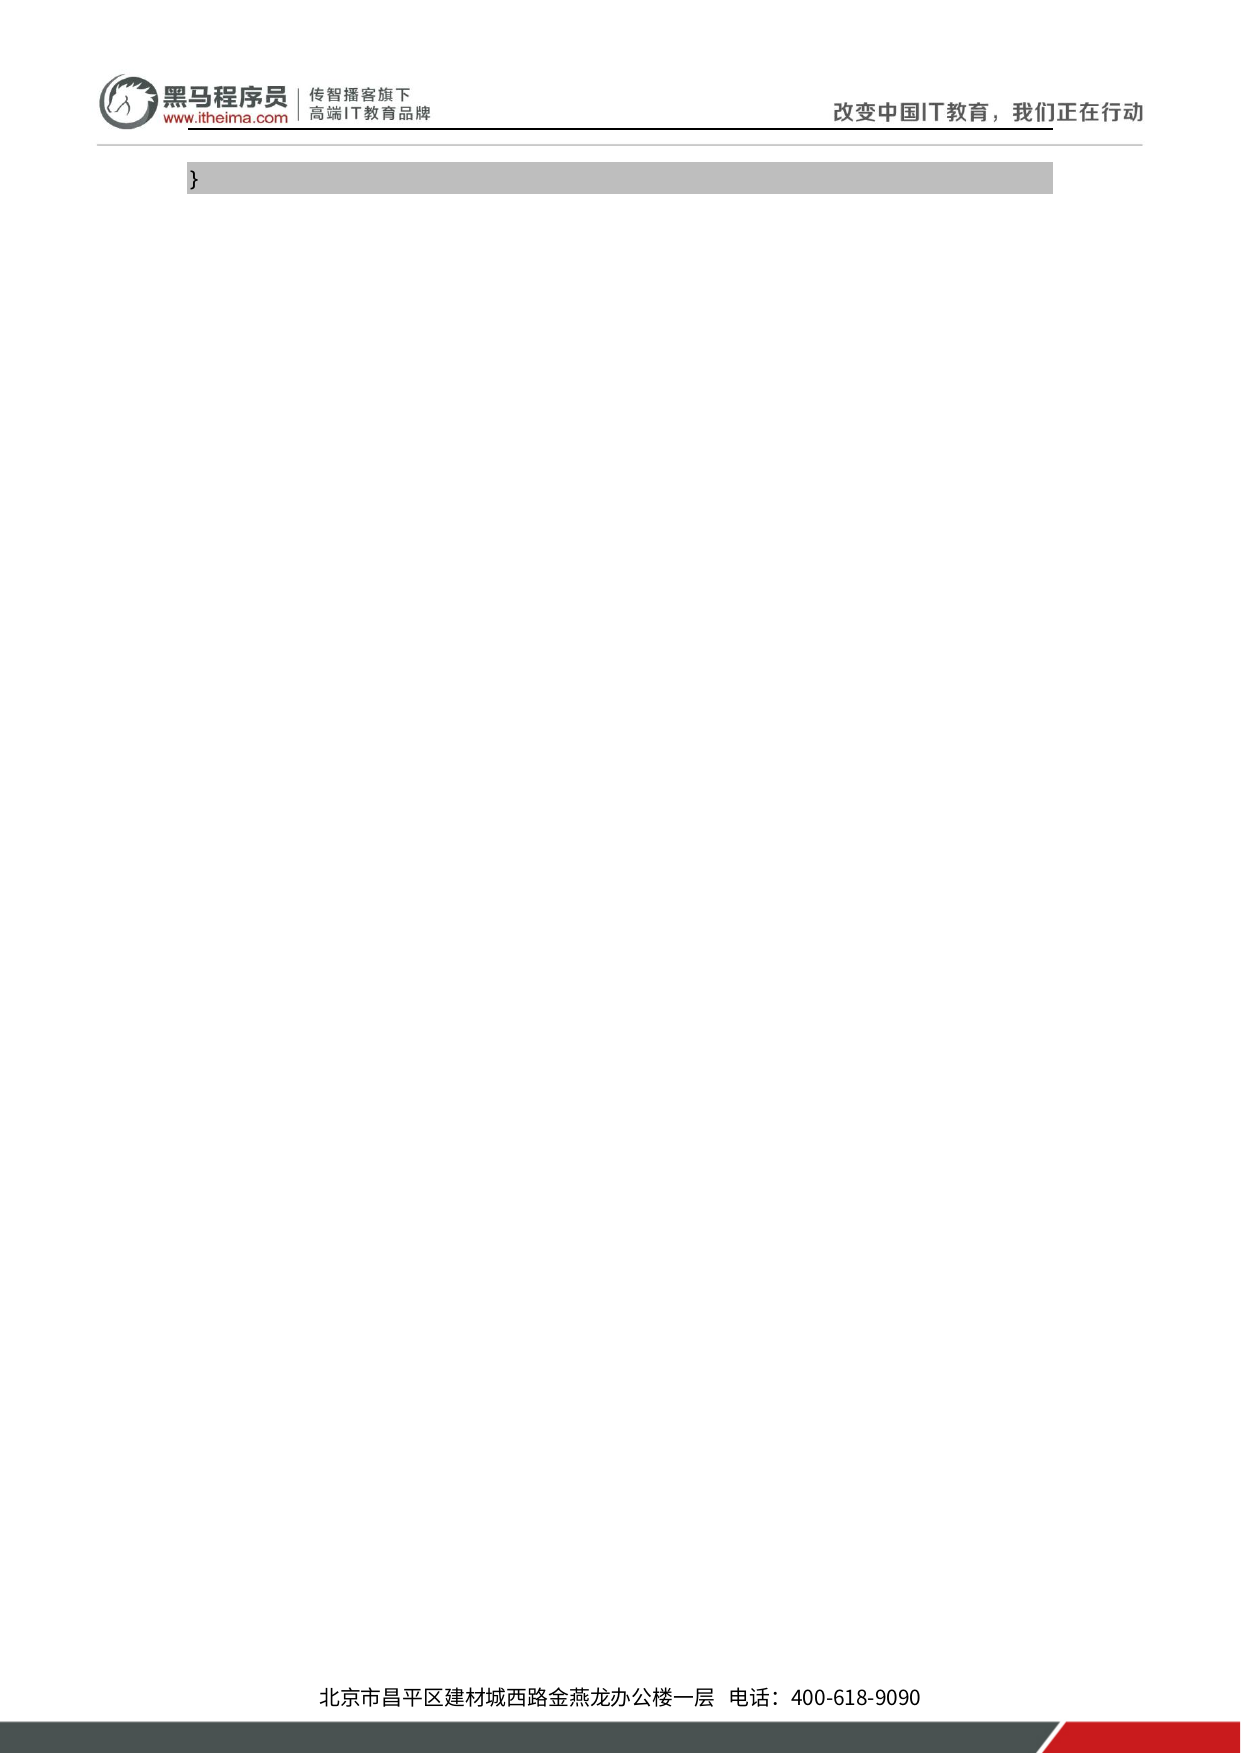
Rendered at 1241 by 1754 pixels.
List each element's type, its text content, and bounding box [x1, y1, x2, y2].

picture [0, 3, 1241, 153]
text } [187, 162, 1053, 194]
picture [0, 1662, 1241, 1753]
